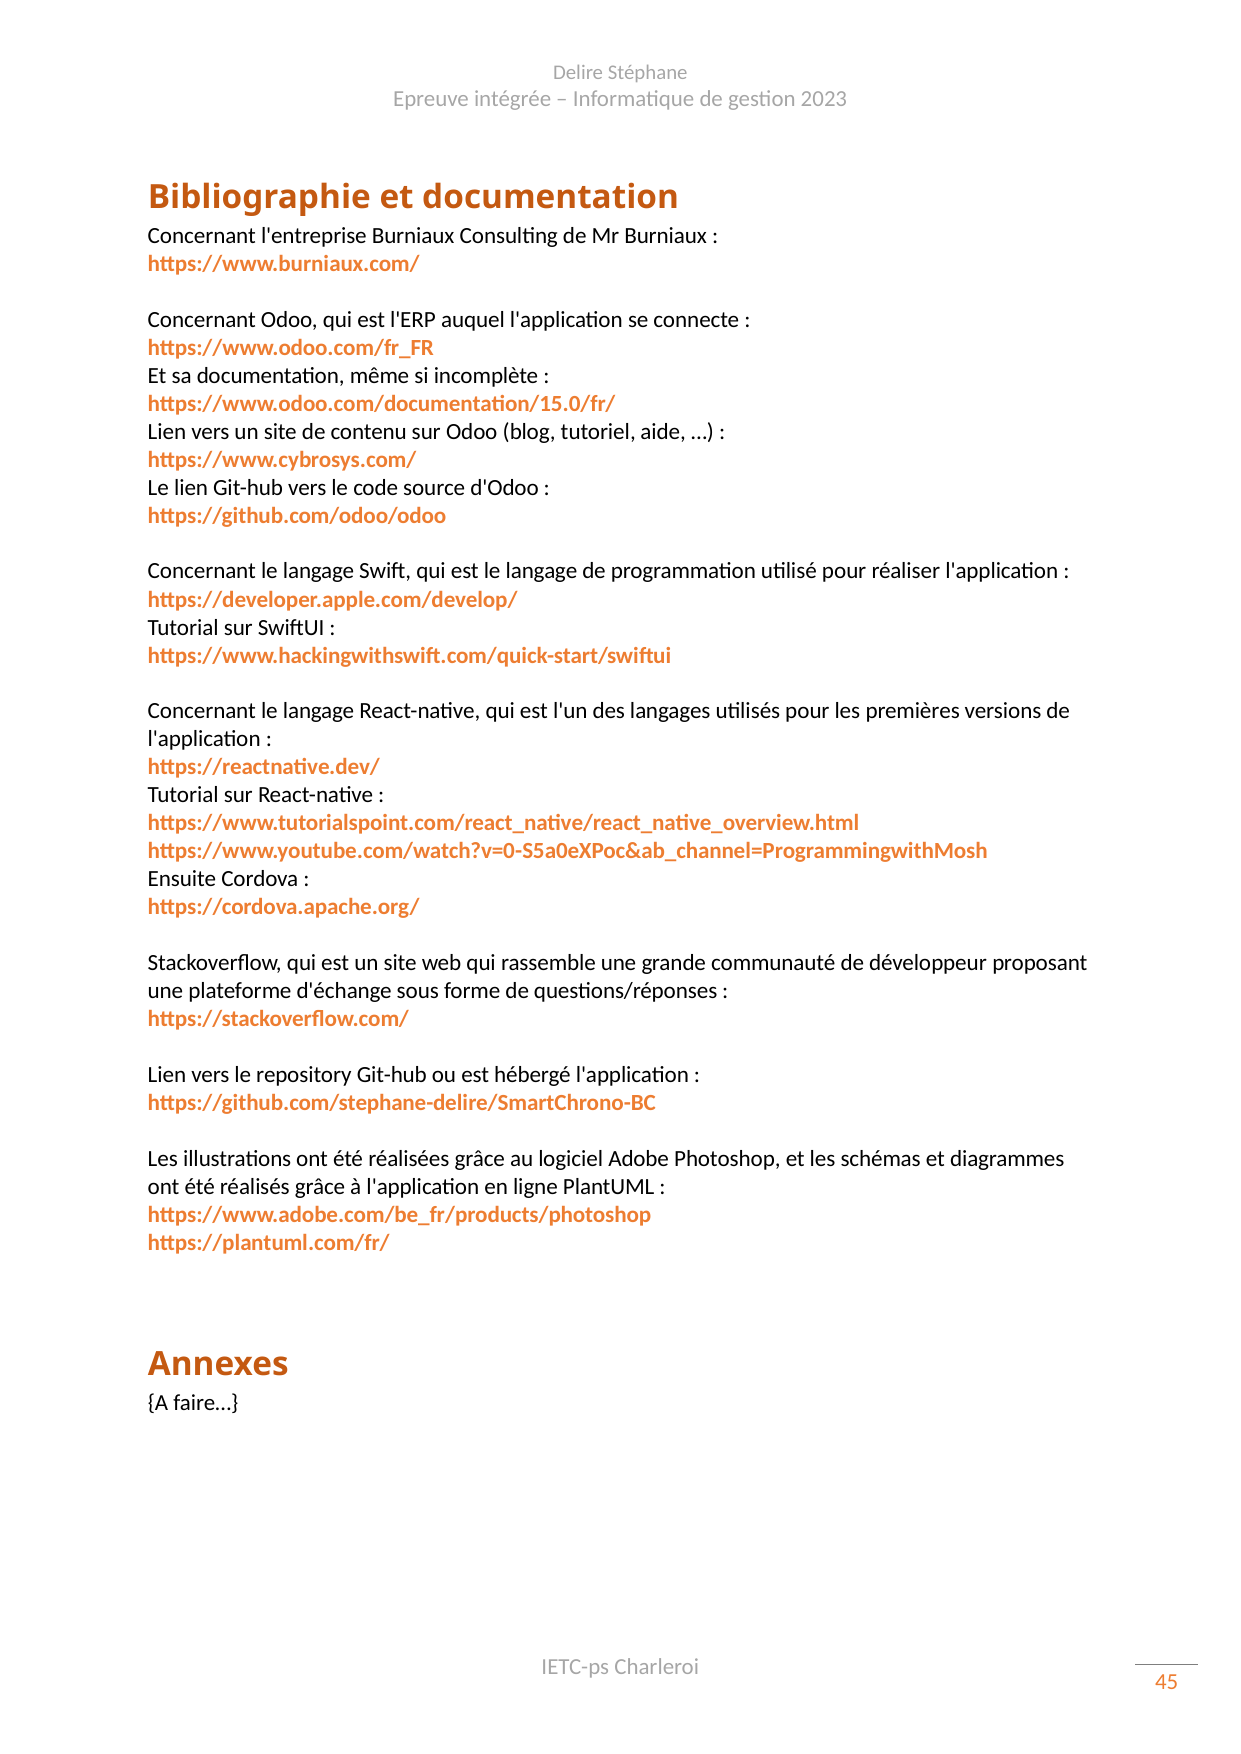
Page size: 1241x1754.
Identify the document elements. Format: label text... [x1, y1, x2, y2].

subtitle Bibliographie et documentation [148, 173, 1093, 218]
text {A faire…} [148, 1388, 1093, 1416]
subtitle Annexes [148, 1339, 1093, 1385]
